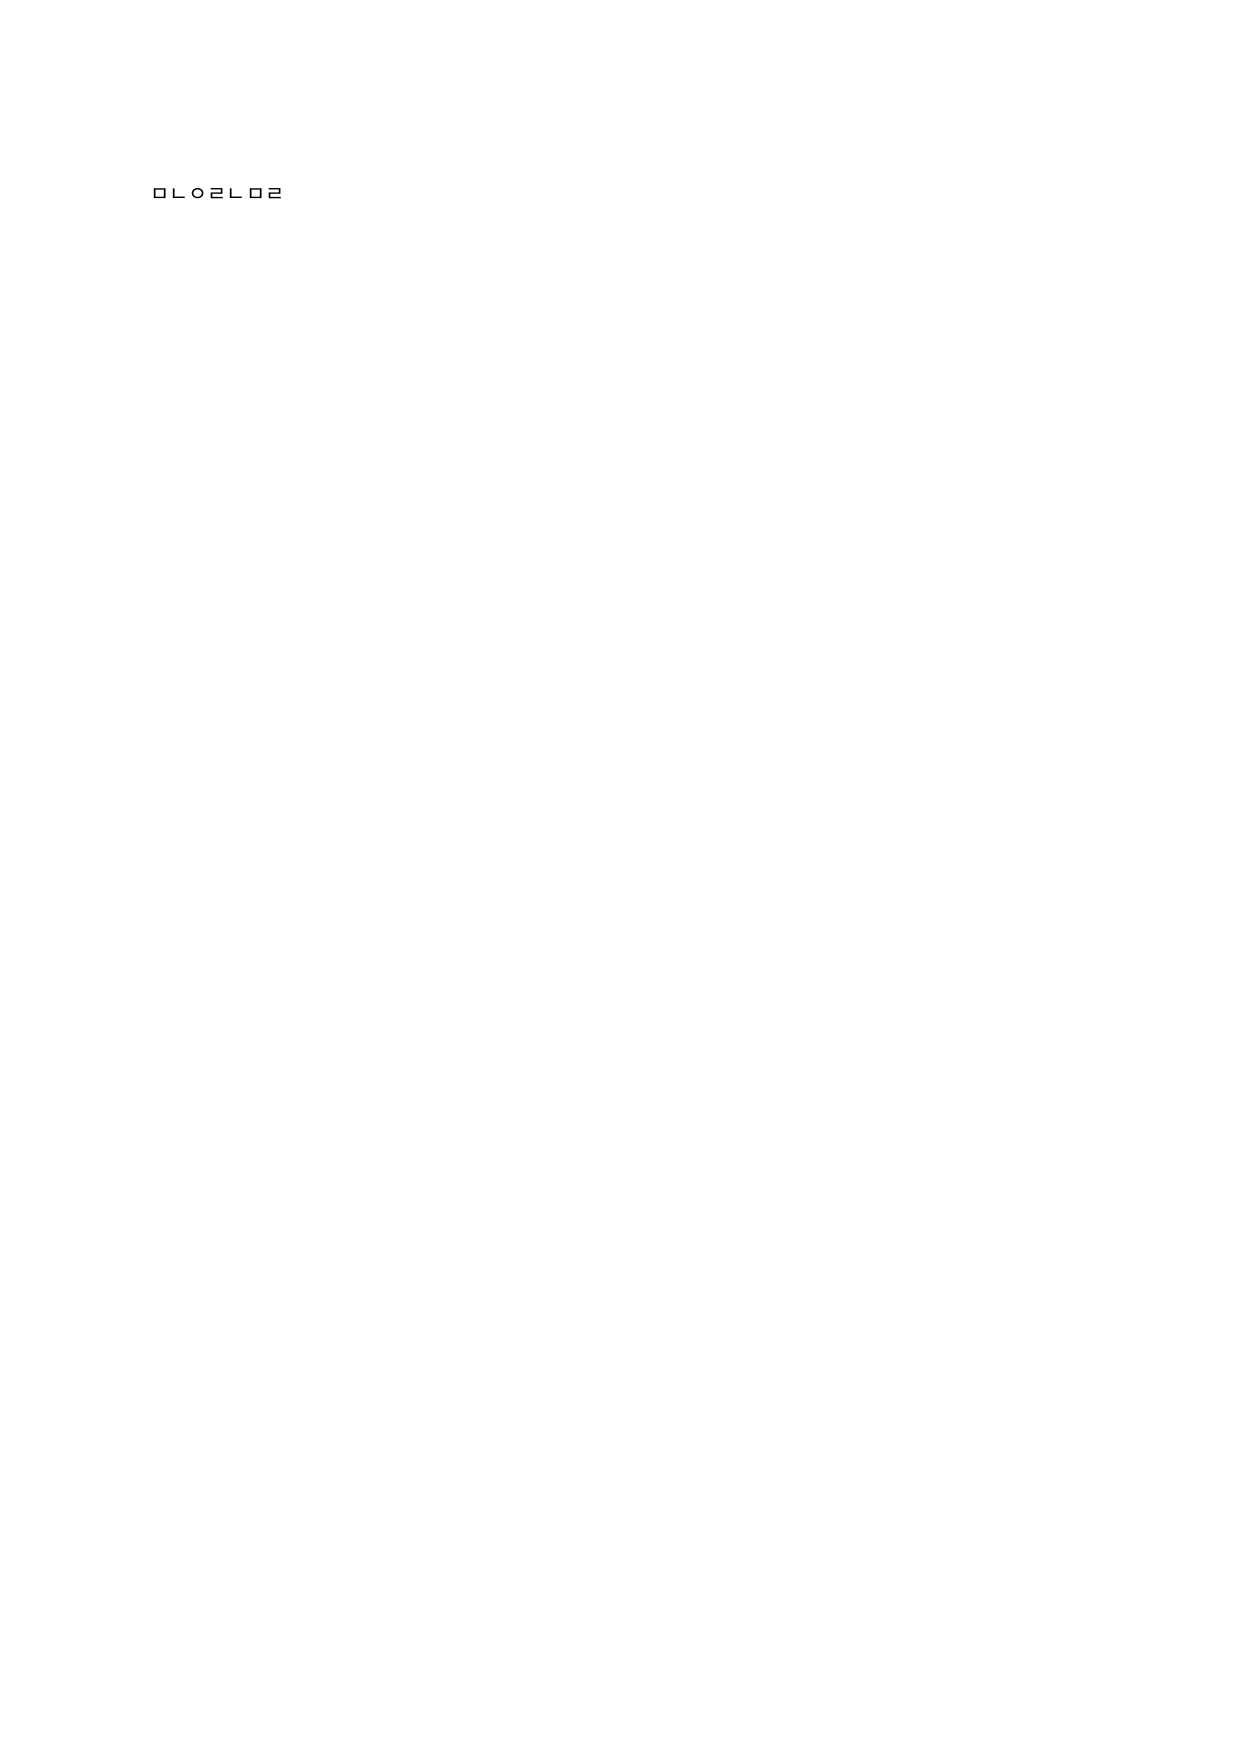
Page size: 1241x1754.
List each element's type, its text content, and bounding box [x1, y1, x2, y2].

text ㅁㄴㅇㄹㄴㅁㄹ [150, 177, 1090, 207]
